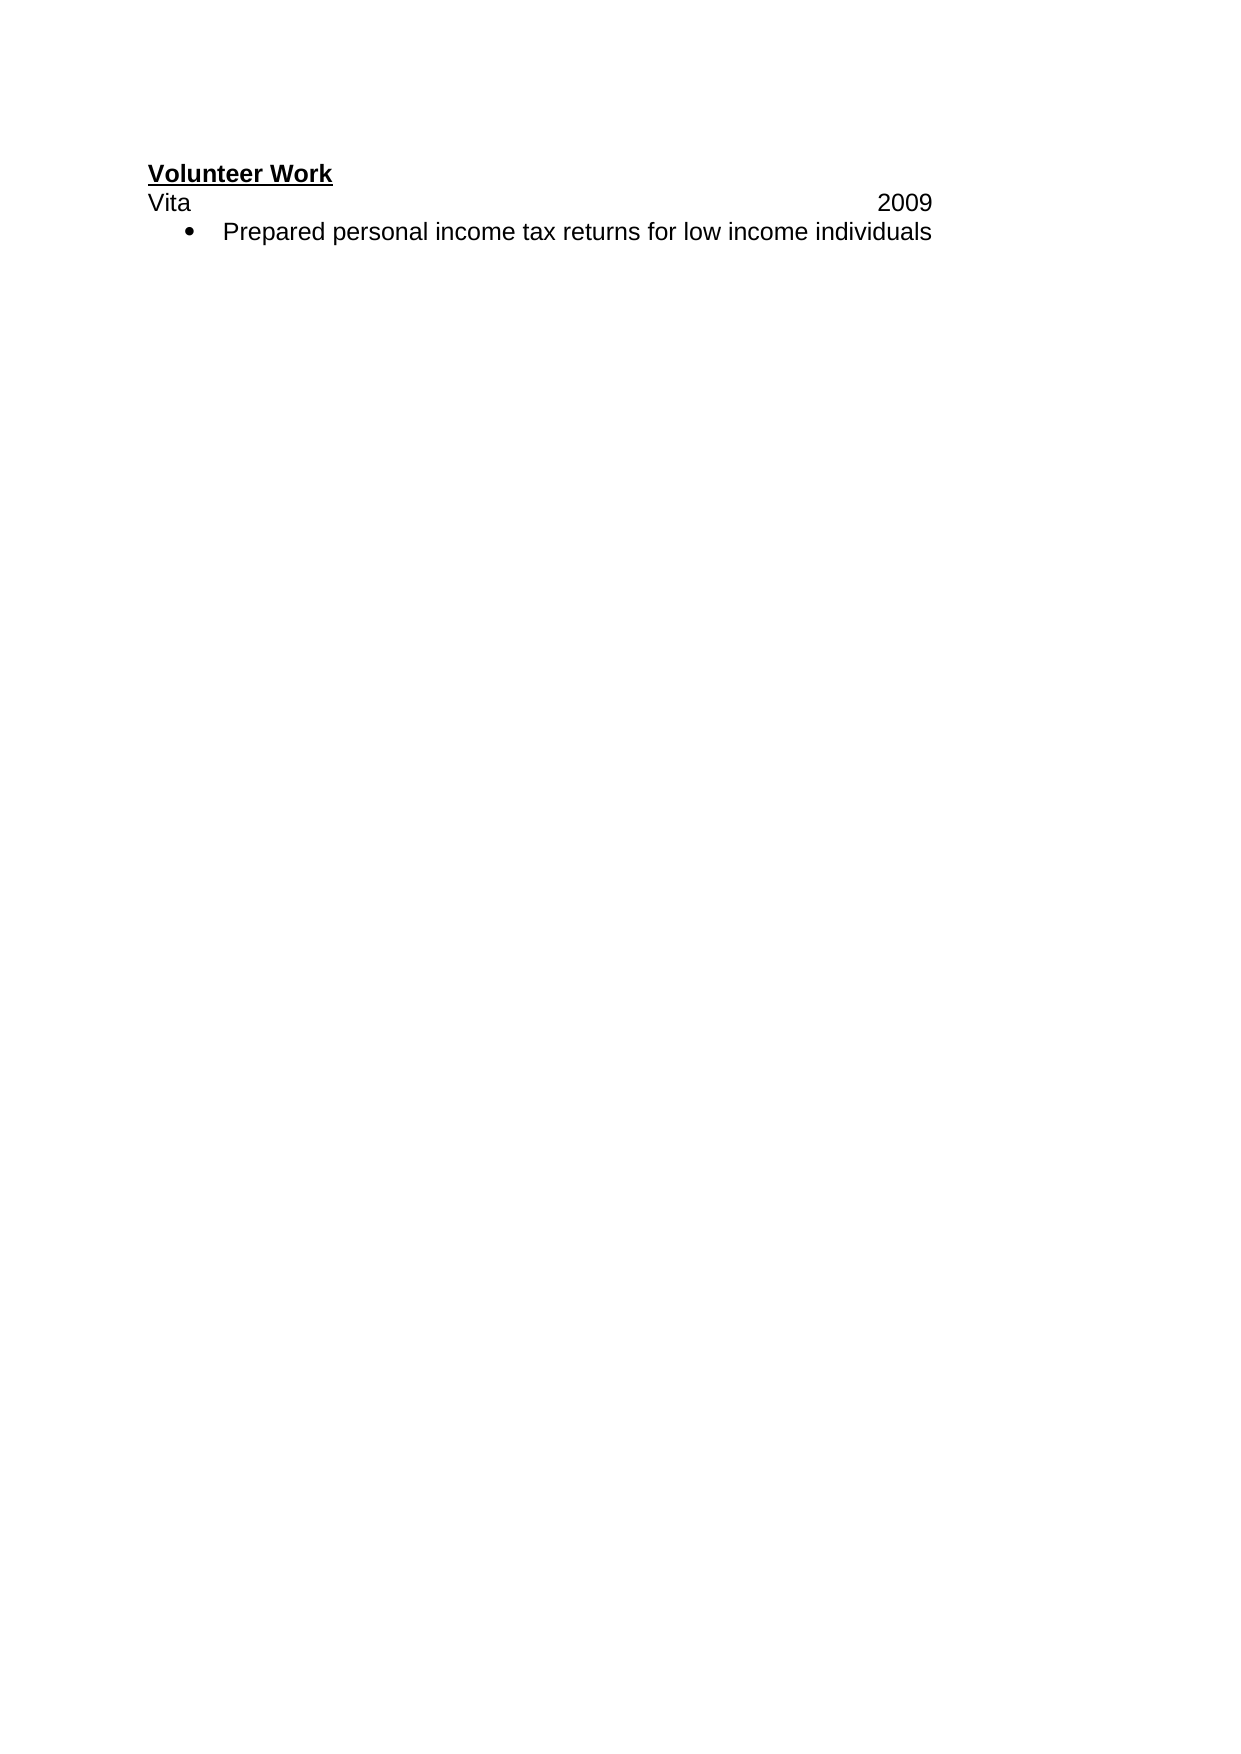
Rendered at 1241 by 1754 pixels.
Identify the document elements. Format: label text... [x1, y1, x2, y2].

text Vita 2009 [148, 188, 1126, 217]
text Volunteer Work [148, 159, 1126, 188]
list Prepared personal income tax returns for low income individuals [185, 217, 1126, 246]
